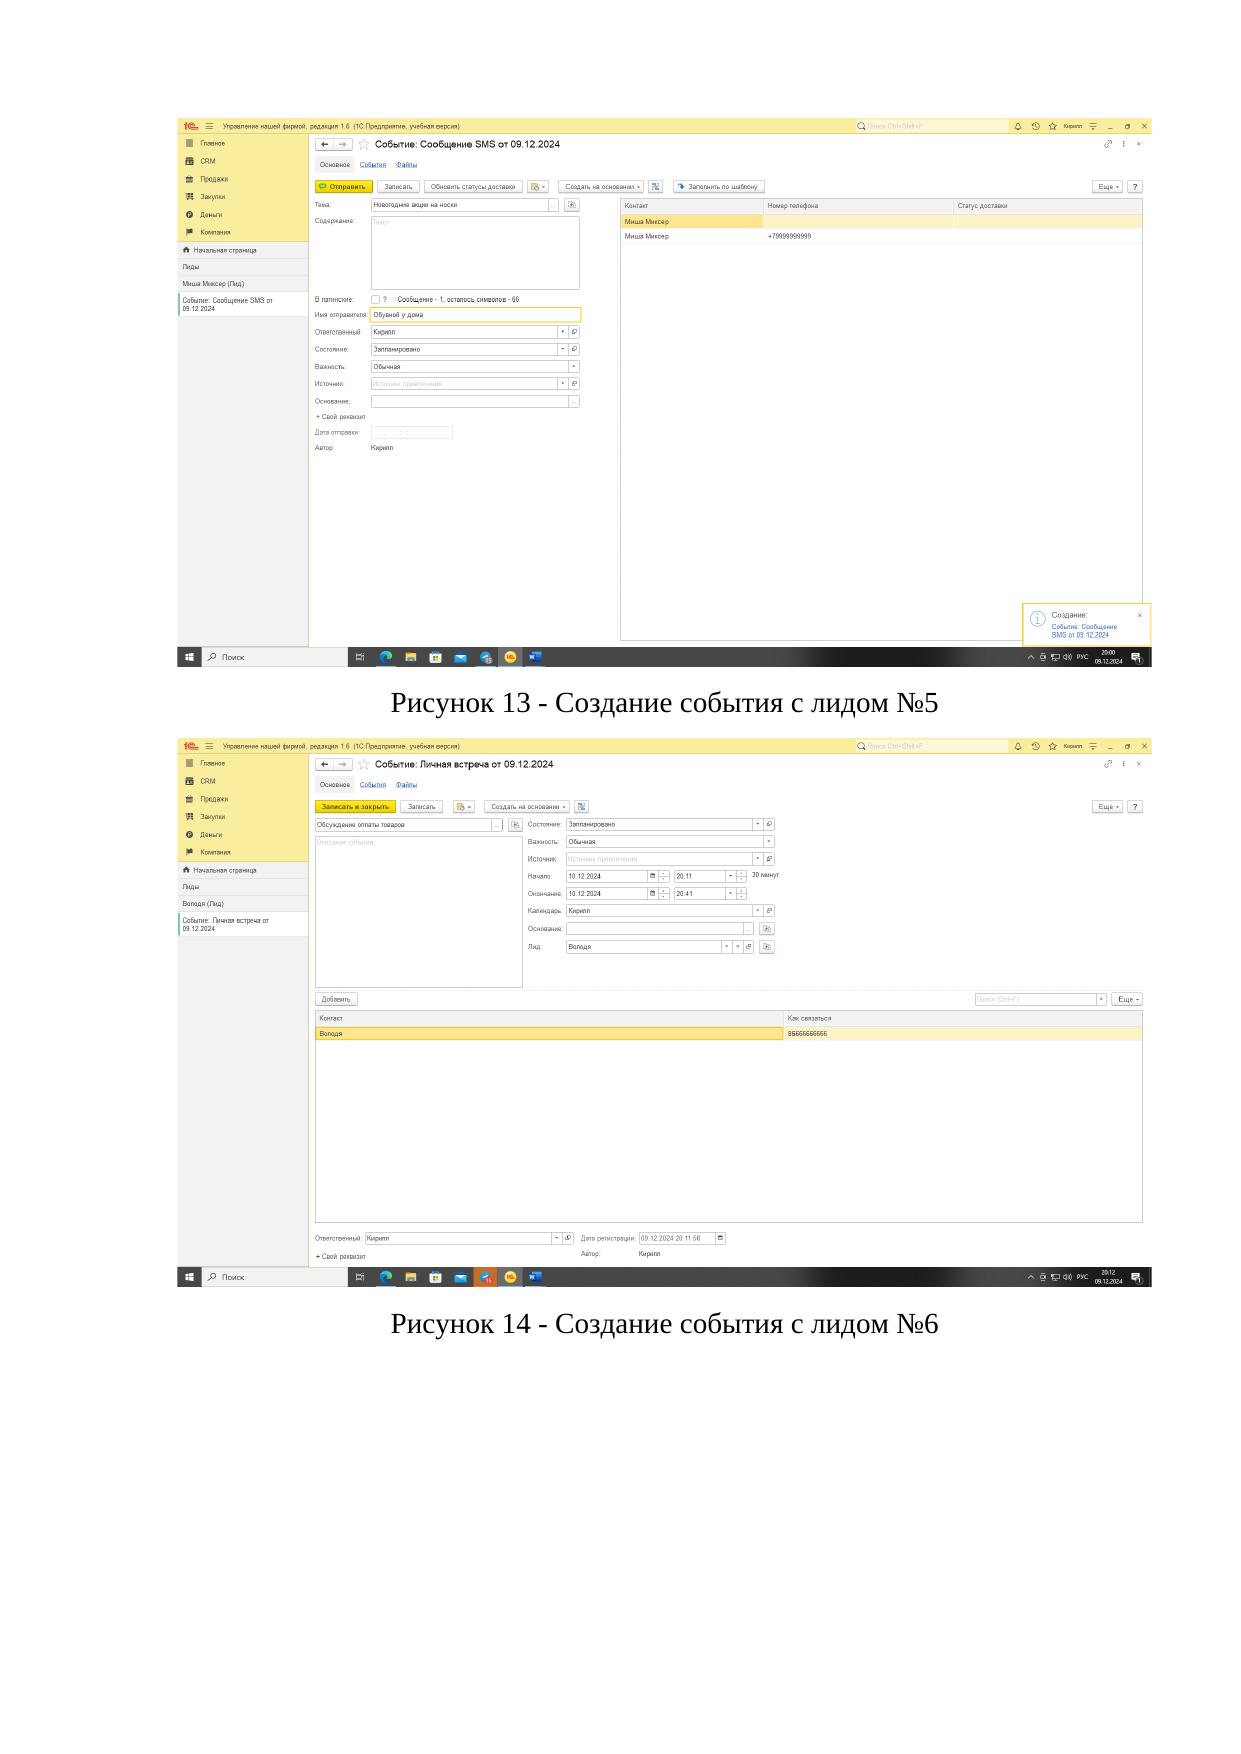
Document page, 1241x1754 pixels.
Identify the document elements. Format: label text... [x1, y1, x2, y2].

picture [177, 738, 1152, 1287]
picture [177, 118, 1152, 667]
